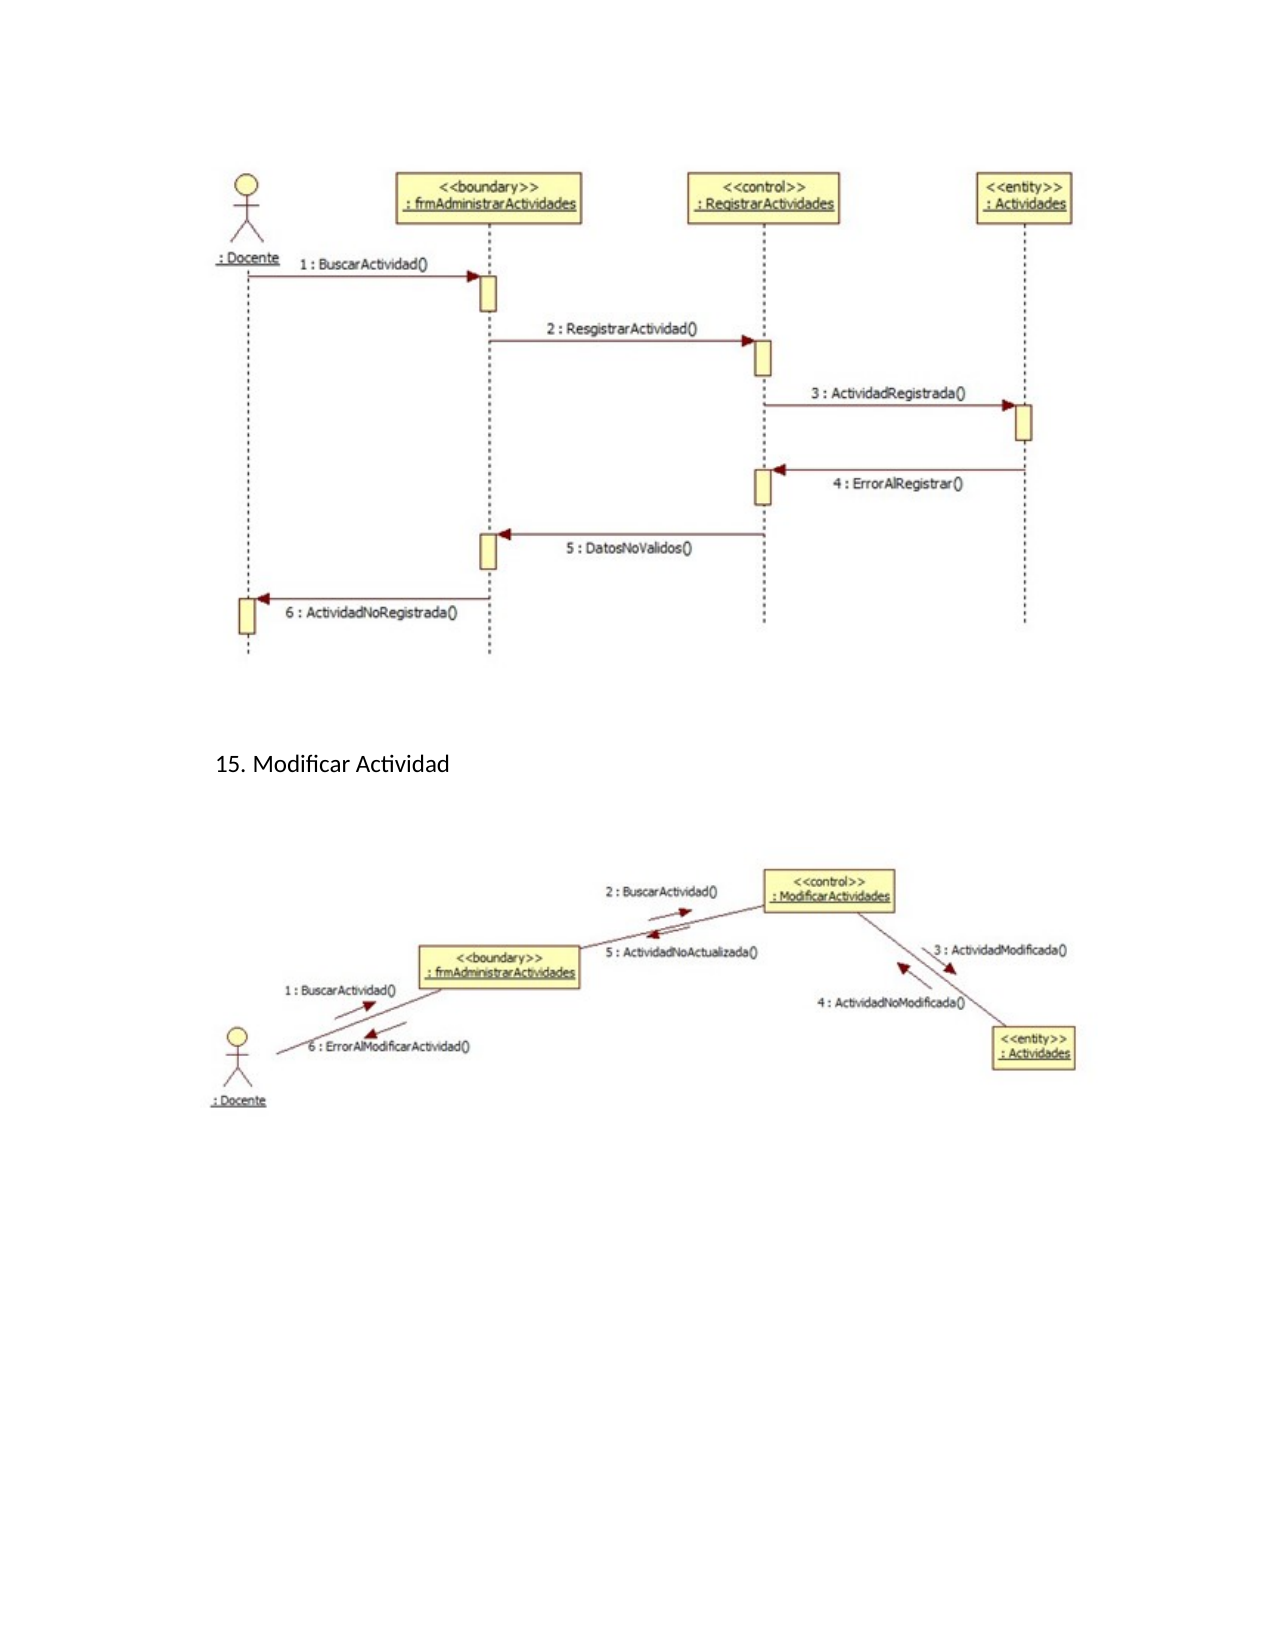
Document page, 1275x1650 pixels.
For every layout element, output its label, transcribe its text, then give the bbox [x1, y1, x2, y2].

picture [177, 147, 1098, 681]
list Modificar Actividad [215, 749, 1098, 779]
picture [177, 847, 1098, 1133]
